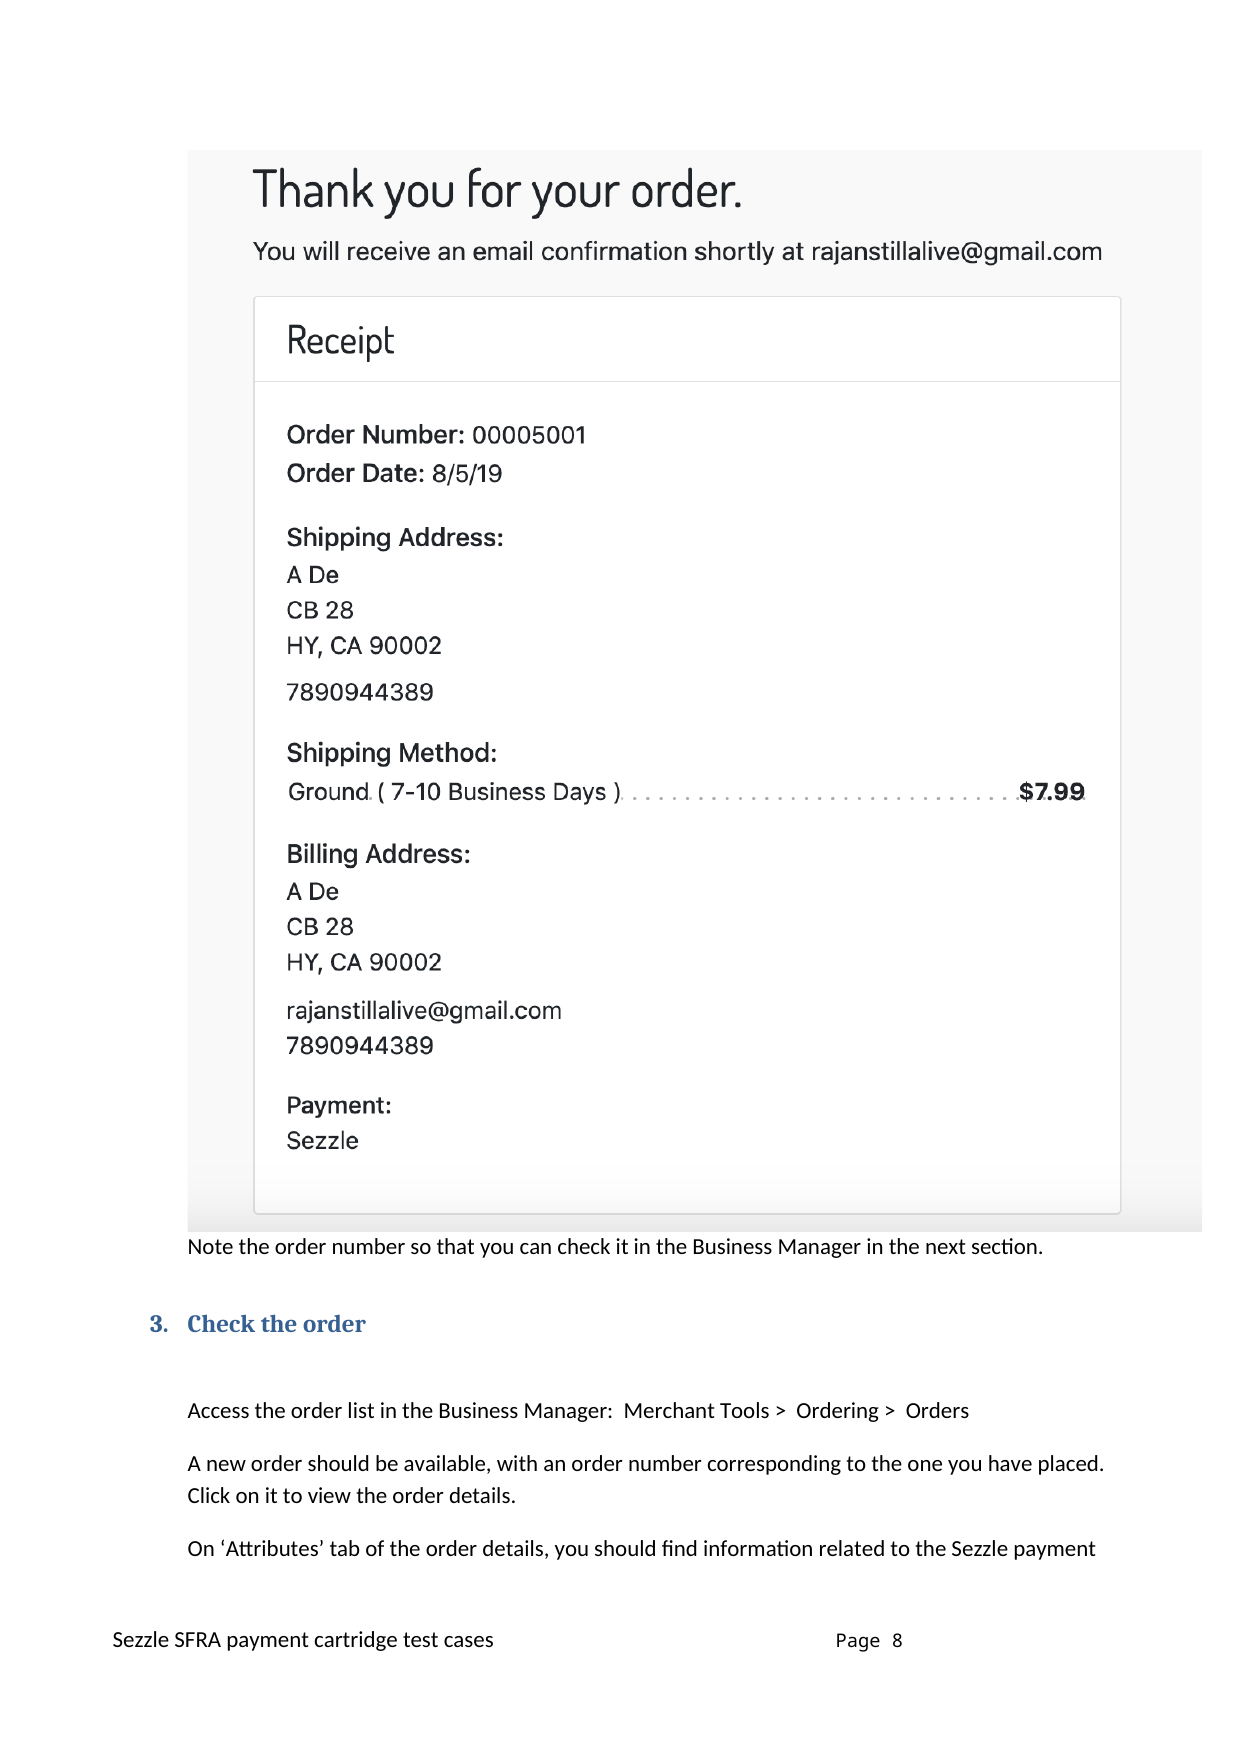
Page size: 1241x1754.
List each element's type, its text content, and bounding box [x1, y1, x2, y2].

list Note the order number so that you can check it in the Business Manager in the next section. [187, 1232, 1128, 1260]
picture [187, 150, 1203, 1232]
text Access the order list in the Business Manager: Merchant Tools > Ordering > Orders [187, 1396, 1128, 1424]
subtitle Check the order [150, 1310, 1128, 1339]
text A new order should be available, with an order number corresponding to the one you have placed. Click on it to view the order details. [187, 1449, 1128, 1509]
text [187, 1534, 1128, 1562]
